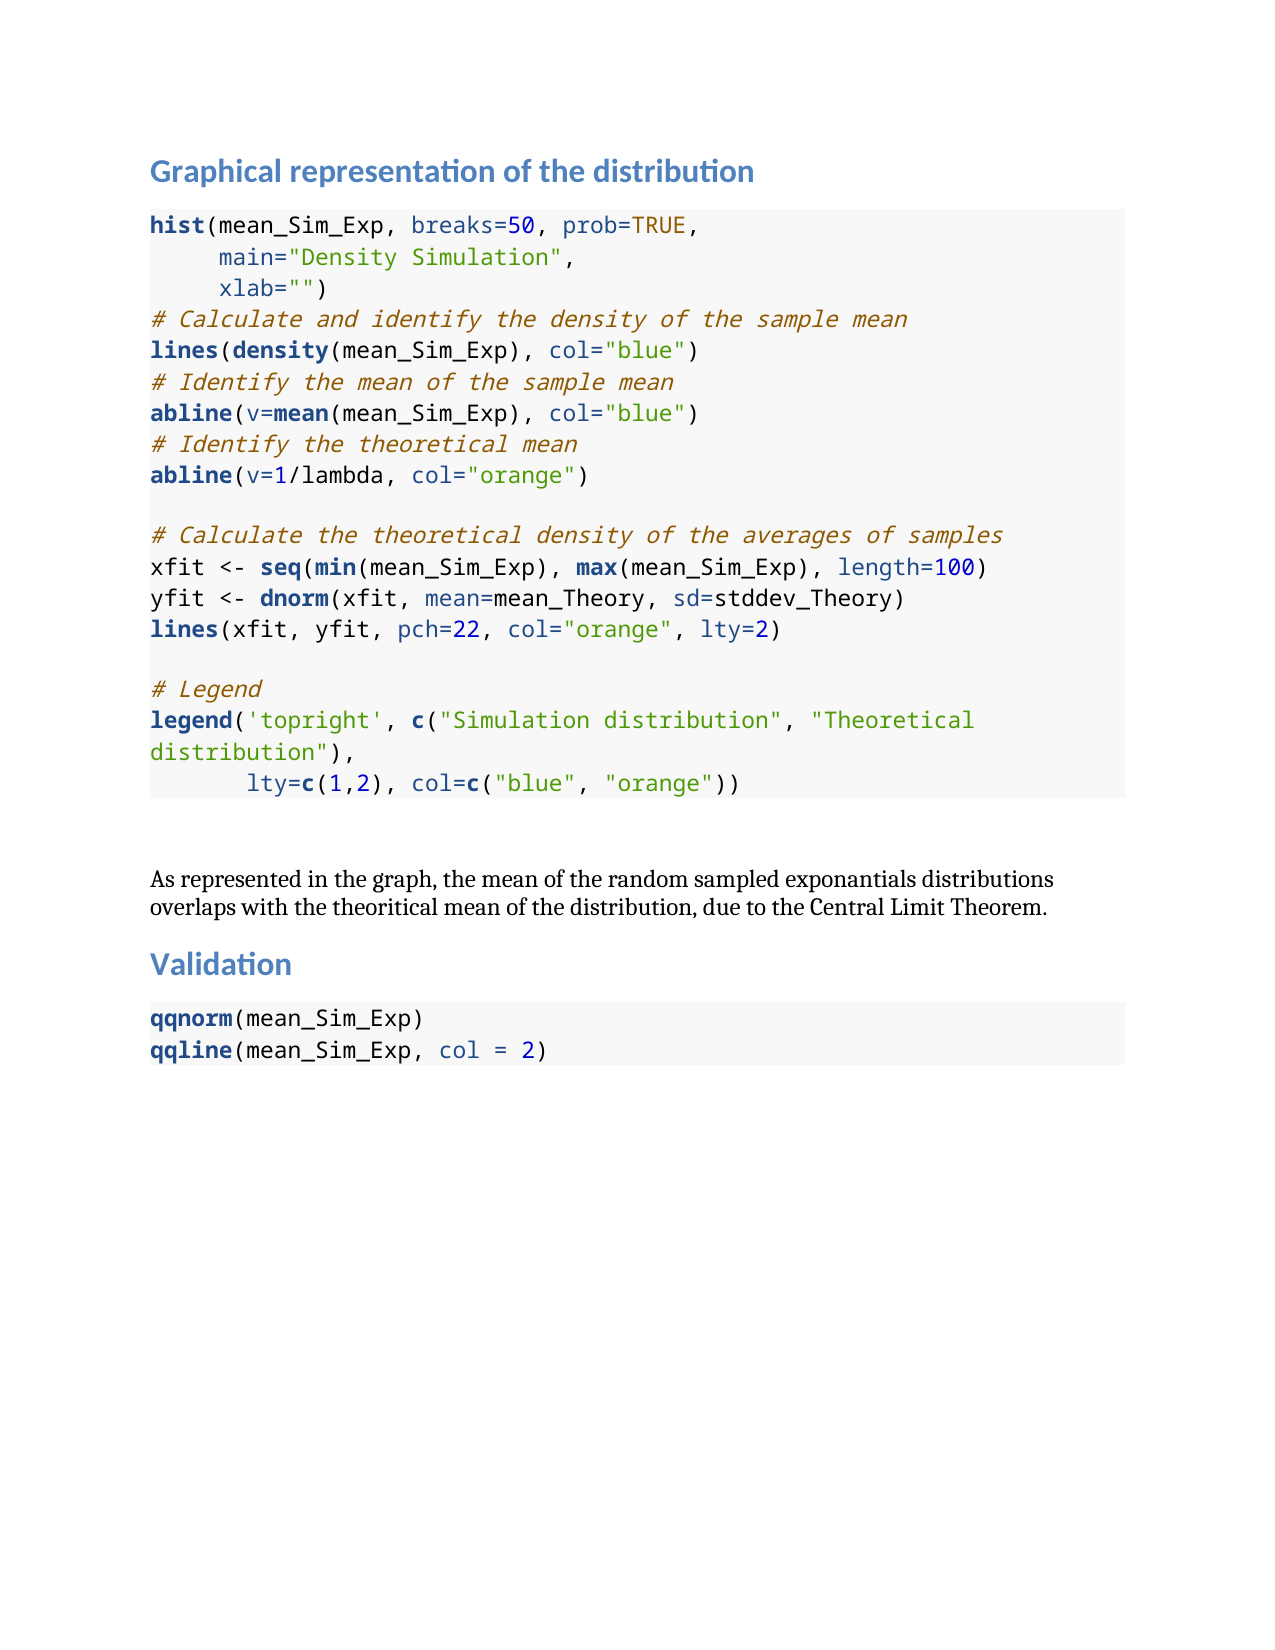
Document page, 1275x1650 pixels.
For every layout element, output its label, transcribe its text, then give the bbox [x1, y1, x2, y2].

subtitle Graphical representation of the distribution [150, 150, 1125, 191]
subtitle Validation [150, 943, 1125, 983]
text As represented in the graph, the mean of the random sampled exponantials distributions overlaps with the theoritical mean of the distribution, due to the Central Limit Theorem. [150, 864, 1125, 922]
text hist(mean_Sim_Exp, breaks=50, prob=TRUE, main="Density Simulation", xlab="") # Calculate and identify the density of the sample mean lines(density(mean_Sim_Exp), col="blue") # Identify the mean of the sample mean abline(v=mean(mean_Sim_Exp), col="blue") # Identify the theoretical mean abline(v=1/lambda, col="orange") # Calculate the theoretical density of the averages of samples xfit <- seq(min(mean_Sim_Exp), max(mean_Sim_Exp), length=100) yfit <- dnorm(xfit, mean=mean_Theory, sd=stddev_Theory) lines(xfit, yfit, pch=22, col="orange", lty=2) # Legend legend('topright', c("Simulation distribution", "Theoretical distribution"), lty=c(1,2), col=c("blue", "orange")) [150, 209, 1125, 798]
text qqnorm(mean_Sim_Exp) qqline(mean_Sim_Exp, col = 2) [150, 1002, 1125, 1065]
